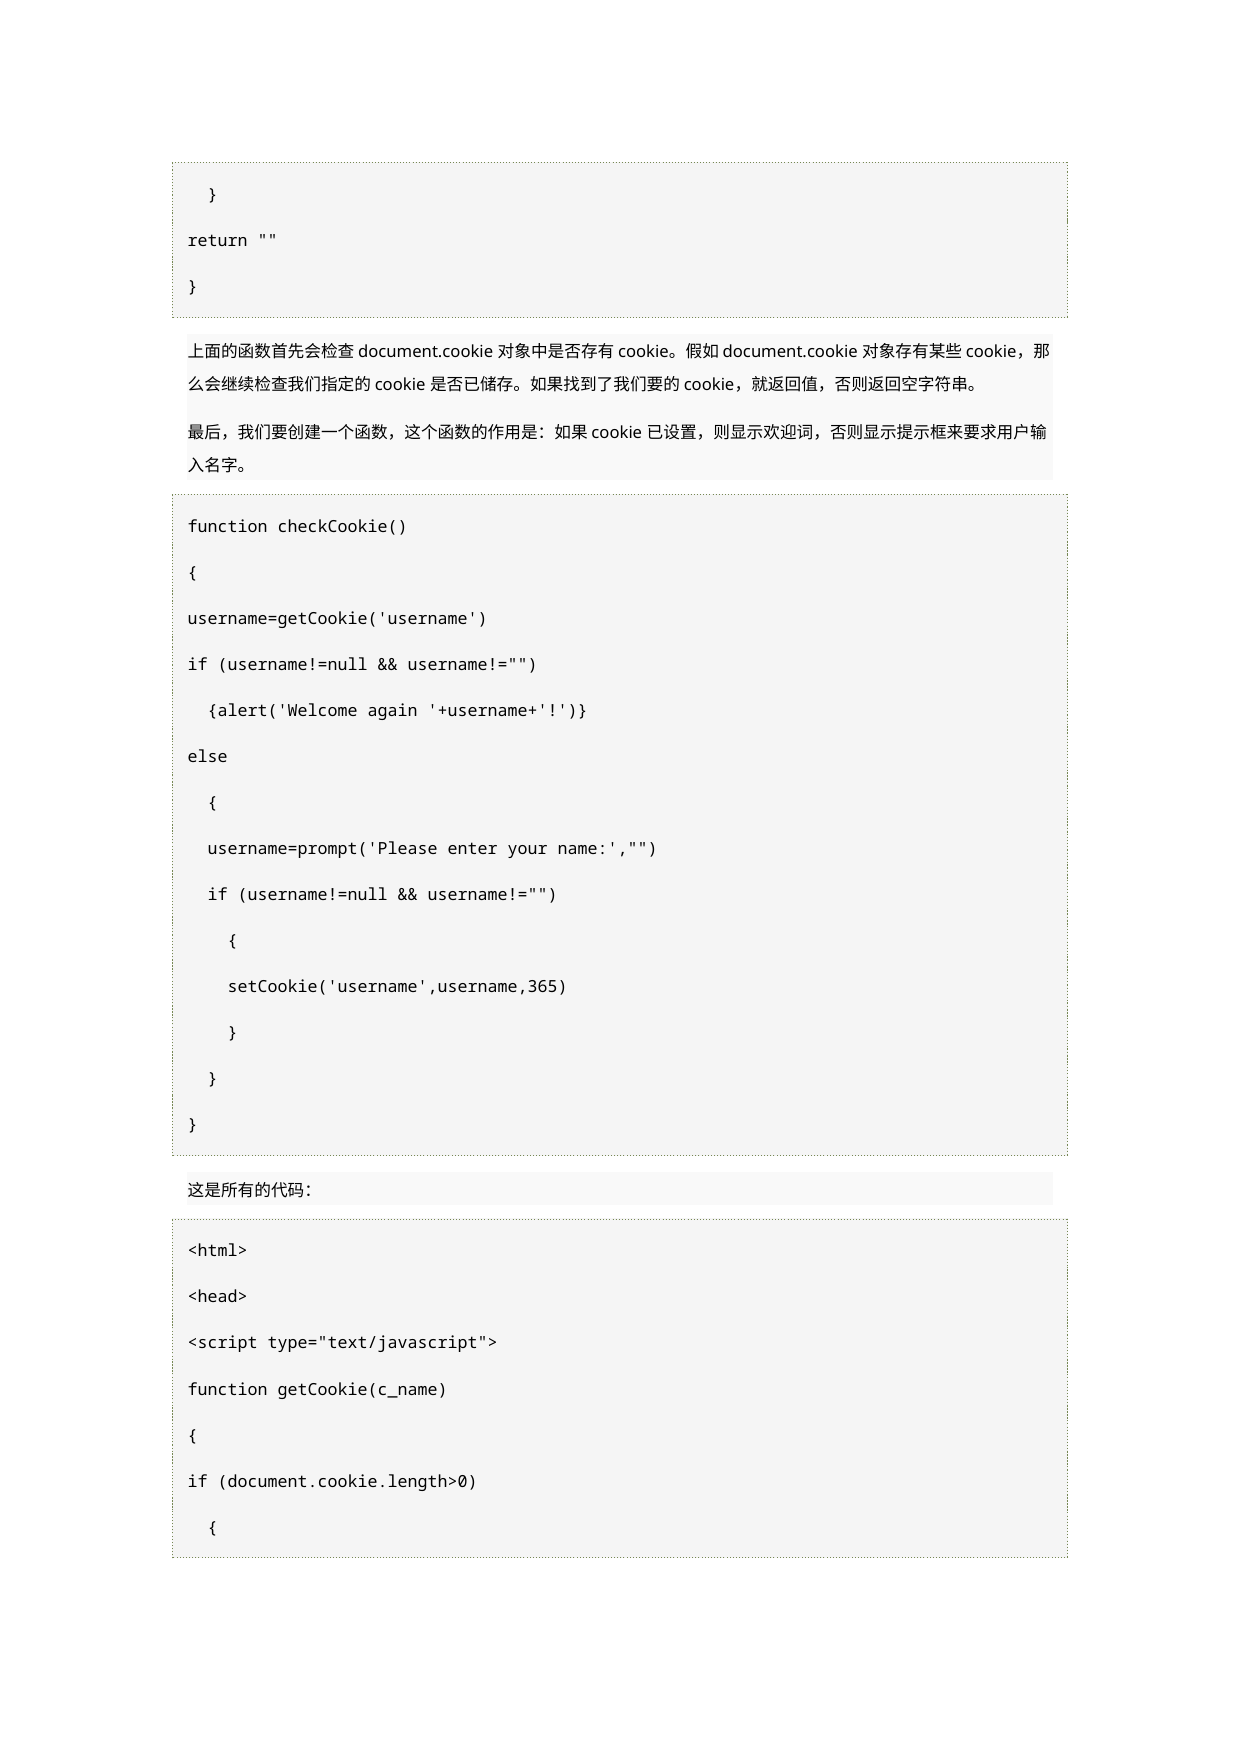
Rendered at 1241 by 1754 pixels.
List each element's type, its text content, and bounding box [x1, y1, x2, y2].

text 这是所有的代码： [187, 1172, 1053, 1205]
text <head> [172, 1264, 1068, 1311]
text username=prompt('Please enter your name:',"") [172, 816, 1068, 862]
text if (username!=null && username!="") [172, 632, 1068, 678]
text } [172, 1046, 1068, 1092]
text 上面的函数首先会检查 document.cookie 对象中是否存有 cookie。假如 document.cookie 对象存有某些 cookie，那么会继续检查我们指定的 cookie 是否已储存。如果找到了我们要的 cookie，就返回值，否则返回空字符串。 [187, 334, 1053, 399]
text } [172, 254, 1068, 318]
text } [172, 1000, 1068, 1046]
text <html> [172, 1218, 1068, 1264]
text { [172, 1403, 1068, 1449]
text if (document.cookie.length>0) [172, 1449, 1068, 1495]
text function getCookie(c_name) [172, 1357, 1068, 1403]
text { [172, 540, 1068, 586]
text if (username!=null && username!="") [172, 862, 1068, 908]
text else [172, 724, 1068, 770]
text { [172, 1495, 1068, 1558]
text <script type="text/javascript"> [172, 1311, 1068, 1357]
text {alert('Welcome again '+username+'!')} [172, 678, 1068, 724]
text 最后，我们要创建一个函数，这个函数的作用是：如果 cookie 已设置，则显示欢迎词，否则显示提示框来要求用户输入名字。 [187, 415, 1053, 480]
text setCookie('username',username,365) [172, 954, 1068, 1000]
text username=getCookie('username') [172, 586, 1068, 632]
text function checkCookie() [172, 494, 1068, 540]
text { [172, 770, 1068, 816]
text { [172, 908, 1068, 954]
text } [172, 1092, 1068, 1156]
text return "" [172, 208, 1068, 254]
text } [172, 162, 1068, 208]
